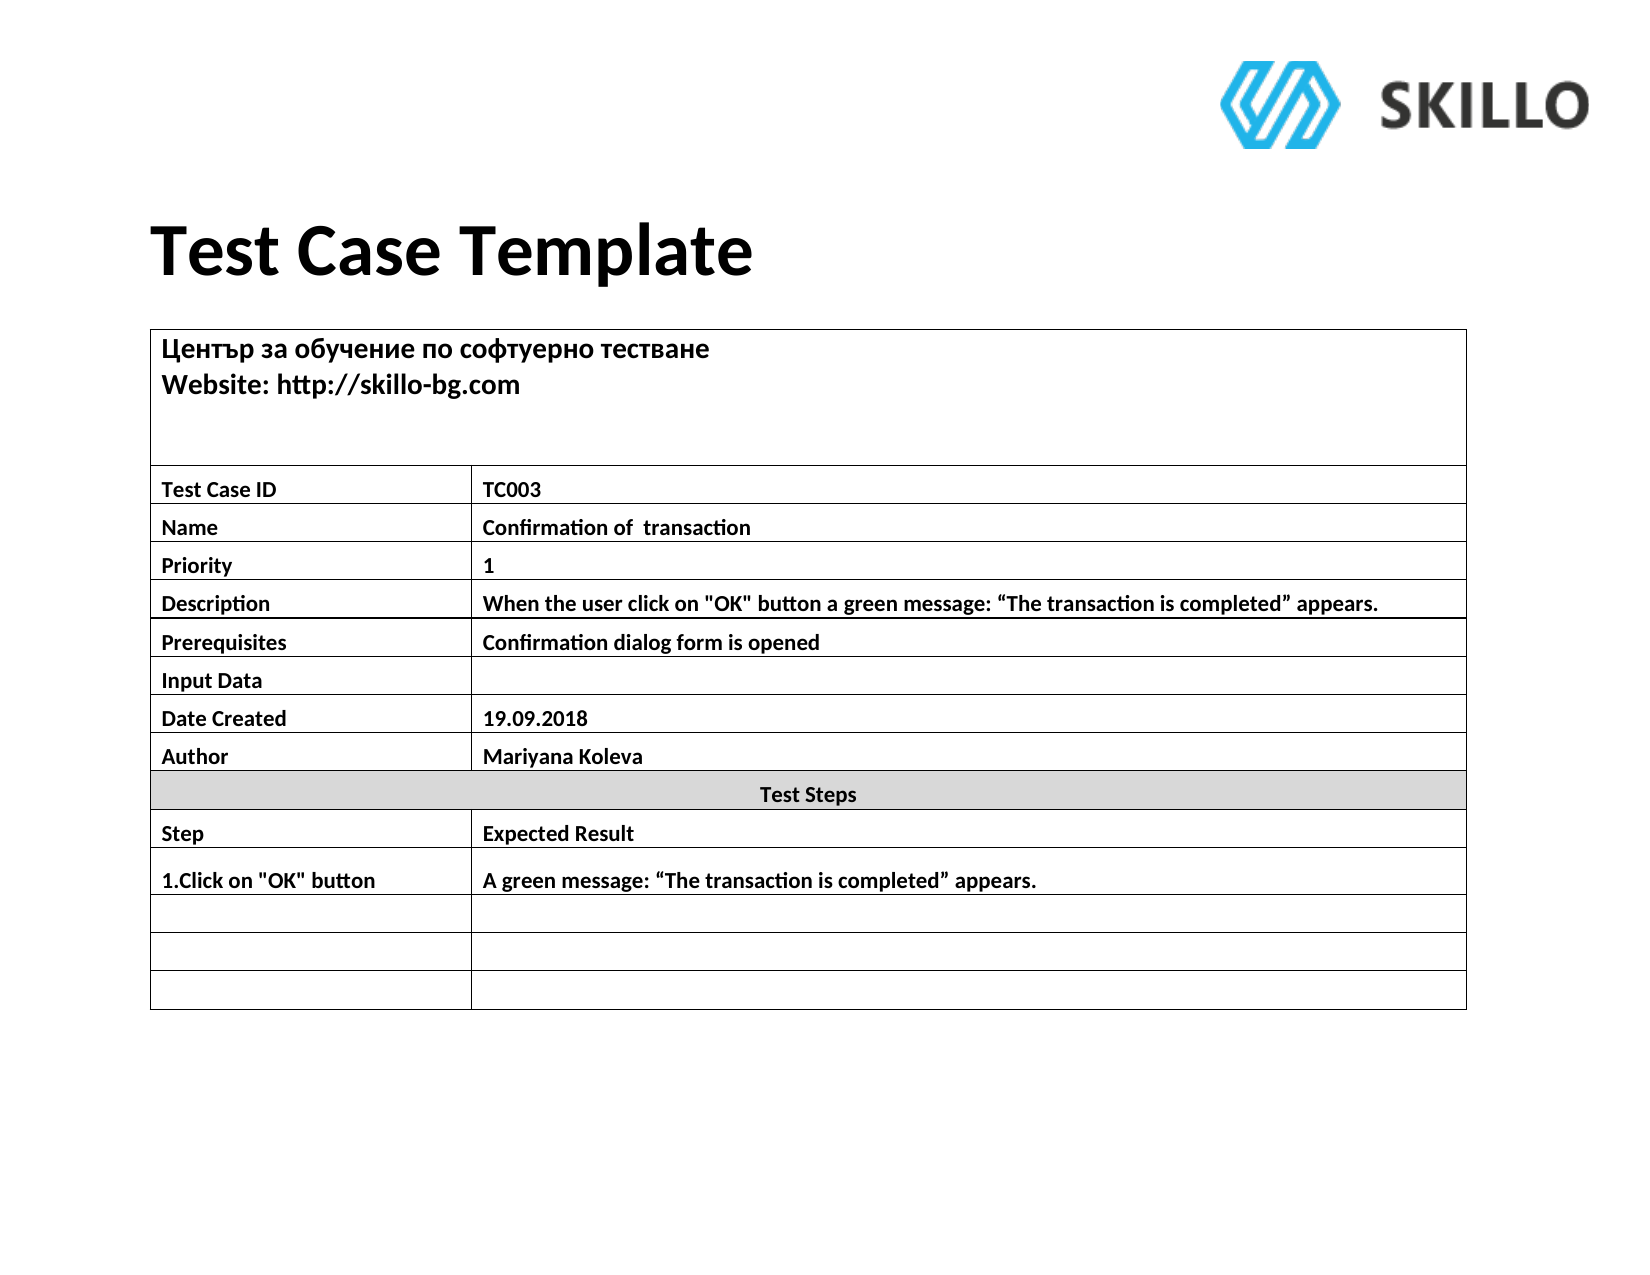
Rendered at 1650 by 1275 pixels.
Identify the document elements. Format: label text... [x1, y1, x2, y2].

table_cell Confirmation dialog form is opened [472, 619, 1466, 656]
table_cell Date Created [151, 695, 471, 732]
table_cell Prerequisites [151, 619, 471, 656]
table_cell 1.Click on "OK" button [151, 848, 471, 894]
table_cell TC003 [472, 466, 1466, 503]
table_cell Test Steps [151, 771, 1466, 809]
table_cell Input Data [151, 657, 471, 694]
table_cell Expected Result [472, 810, 1466, 847]
table_cell Name [151, 504, 471, 541]
table_cell Mariyana Koleva [472, 733, 1466, 770]
table_cell [472, 657, 1466, 694]
table_cell 19.09.2018 [472, 695, 1466, 732]
text Test Case Template [150, 203, 1500, 294]
table_cell When the user click on "OK" button a green message: “The transaction is completed” appears. [472, 580, 1466, 617]
table_cell Confirmation of transaction [472, 504, 1466, 541]
table_cell A green message: “The transaction is completed” appears. [472, 848, 1466, 894]
table_cell Test Case ID [151, 466, 471, 503]
table_cell Author [151, 733, 471, 770]
table_cell [472, 971, 1466, 1009]
table_cell Step [151, 810, 471, 847]
table_cell [472, 895, 1466, 932]
table_cell [151, 895, 471, 932]
table_header Център за обучение по софтуерно тестване Website: http://skillo-bg.com [151, 330, 1466, 464]
table_cell 1 [472, 542, 1466, 579]
table_cell Priority [151, 542, 471, 579]
table_cell Description [151, 580, 471, 617]
table_cell [472, 933, 1466, 970]
picture [1220, 61, 1589, 149]
table_cell [151, 971, 471, 1009]
table_cell [151, 933, 471, 970]
